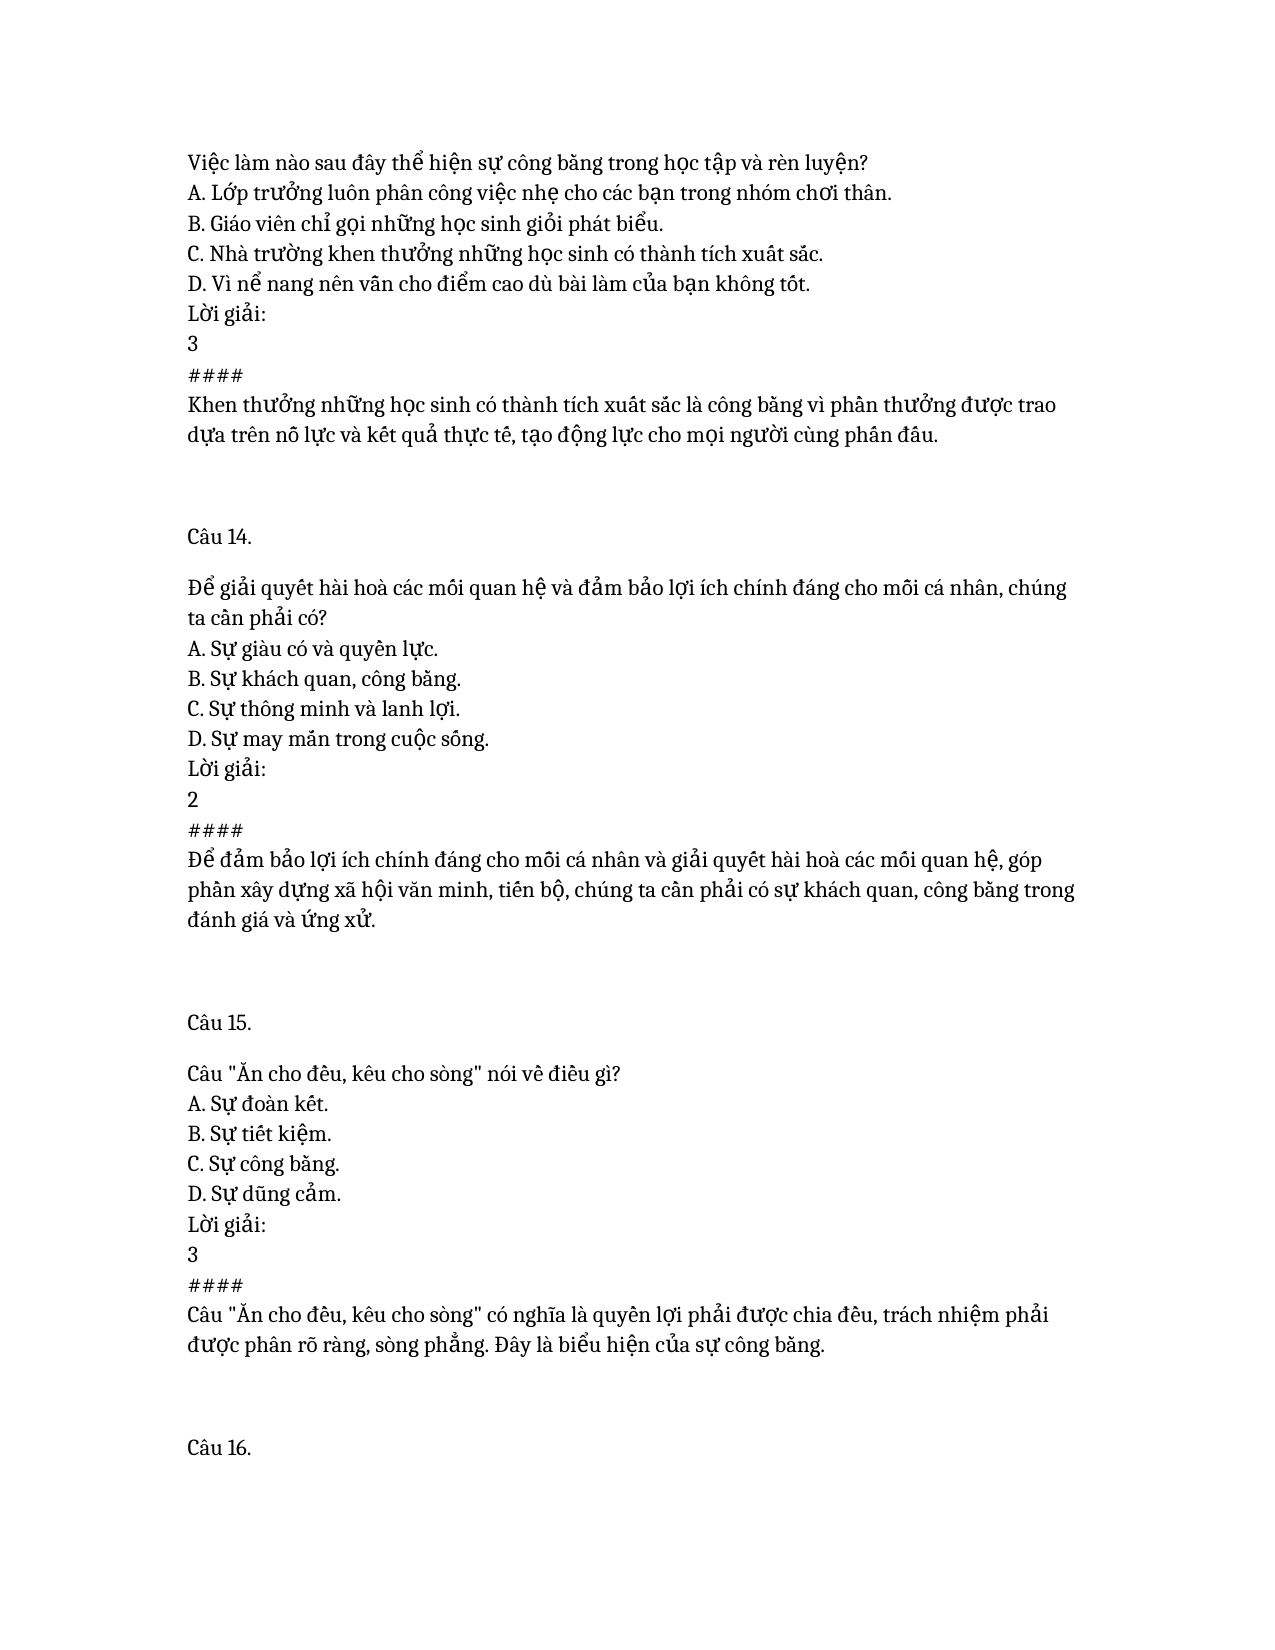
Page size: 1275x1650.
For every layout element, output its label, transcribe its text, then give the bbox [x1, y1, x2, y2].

text Câu "Ăn cho đều, kêu cho sòng" nói về điều gì? A. Sự đoàn kết. B. Sự tiết kiệm. C. Sự công bằng. D. Sự dũng cảm. Lời giải: 3 #### Câu "Ăn cho đều, kêu cho sòng" có nghĩa là quyền lợi phải được chia đều, trách nhiệm phải được phân rõ ràng, sòng phẳng. Đây là biểu hiện của sự công bằng. [187, 1060, 1087, 1359]
text Để giải quyết hài hoà các mối quan hệ và đảm bảo lợi ích chính đáng cho mỗi cá nhân, chúng ta cần phải có? A. Sự giàu có và quyền lực. B. Sự khách quan, công bằng. C. Sự thông minh và lanh lợi. D. Sự may mắn trong cuộc sống. Lời giải: 2 #### Để đảm bảo lợi ích chính đáng cho mỗi cá nhân và giải quyết hài hoà các mối quan hệ, góp phần xây dựng xã hội văn minh, tiến bộ, chúng ta cần phải có sự khách quan, công bằng trong đánh giá và ứng xử. [187, 575, 1087, 934]
text Câu 14. [187, 524, 1087, 550]
text Câu 16. [187, 1434, 1087, 1461]
text Việc làm nào sau đây thể hiện sự công bằng trong học tập và rèn luyện? A. Lớp trưởng luôn phân công việc nhẹ cho các bạn trong nhóm chơi thân. B. Giáo viên chỉ gọi những học sinh giỏi phát biểu. C. Nhà trường khen thưởng những học sinh có thành tích xuất sắc. D. Vì nể nang nên vẫn cho điểm cao dù bài làm của bạn không tốt. Lời giải: 3 #### Khen thưởng những học sinh có thành tích xuất sắc là công bằng vì phần thưởng được trao dựa trên nỗ lực và kết quả thực tế, tạo động lực cho mọi người cùng phấn đấu. [187, 150, 1087, 448]
text Câu 15. [187, 1009, 1087, 1036]
